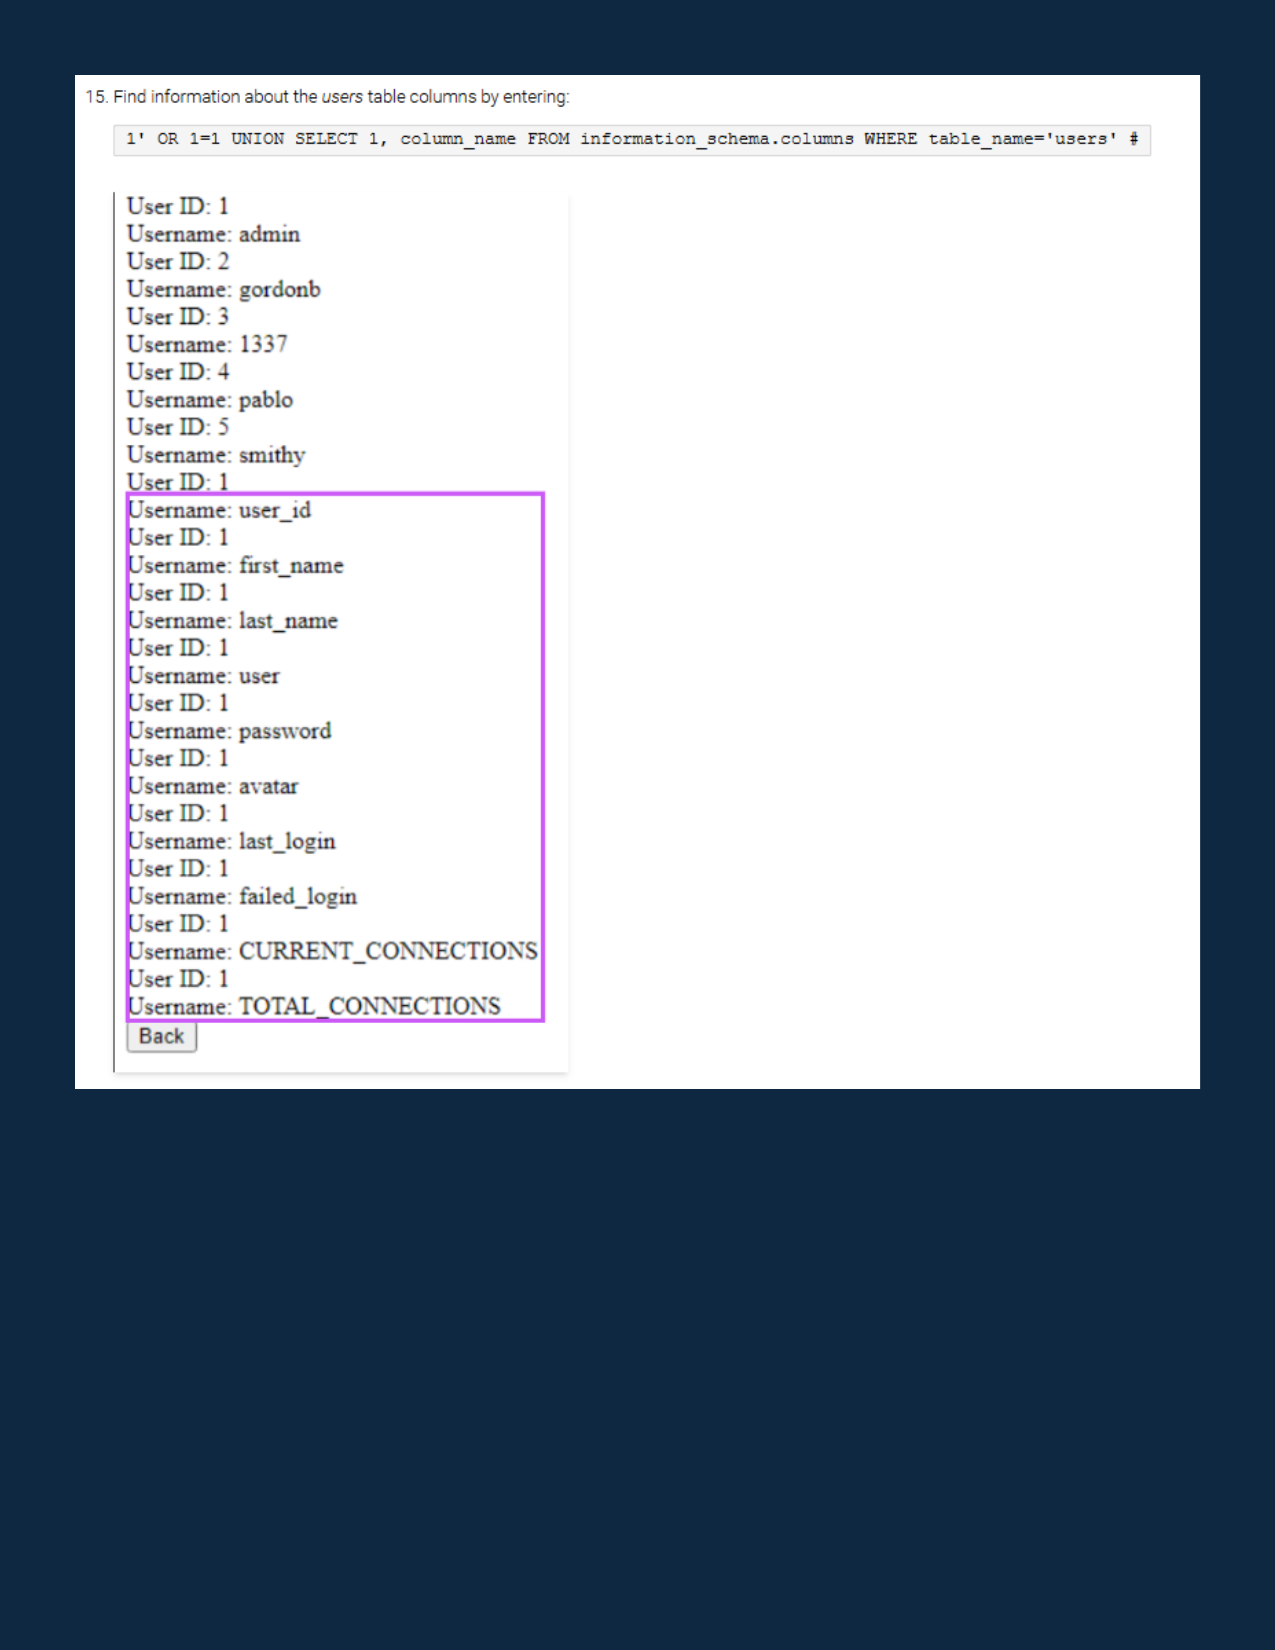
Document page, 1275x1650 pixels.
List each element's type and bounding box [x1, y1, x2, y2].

picture [75, 75, 1200, 1089]
